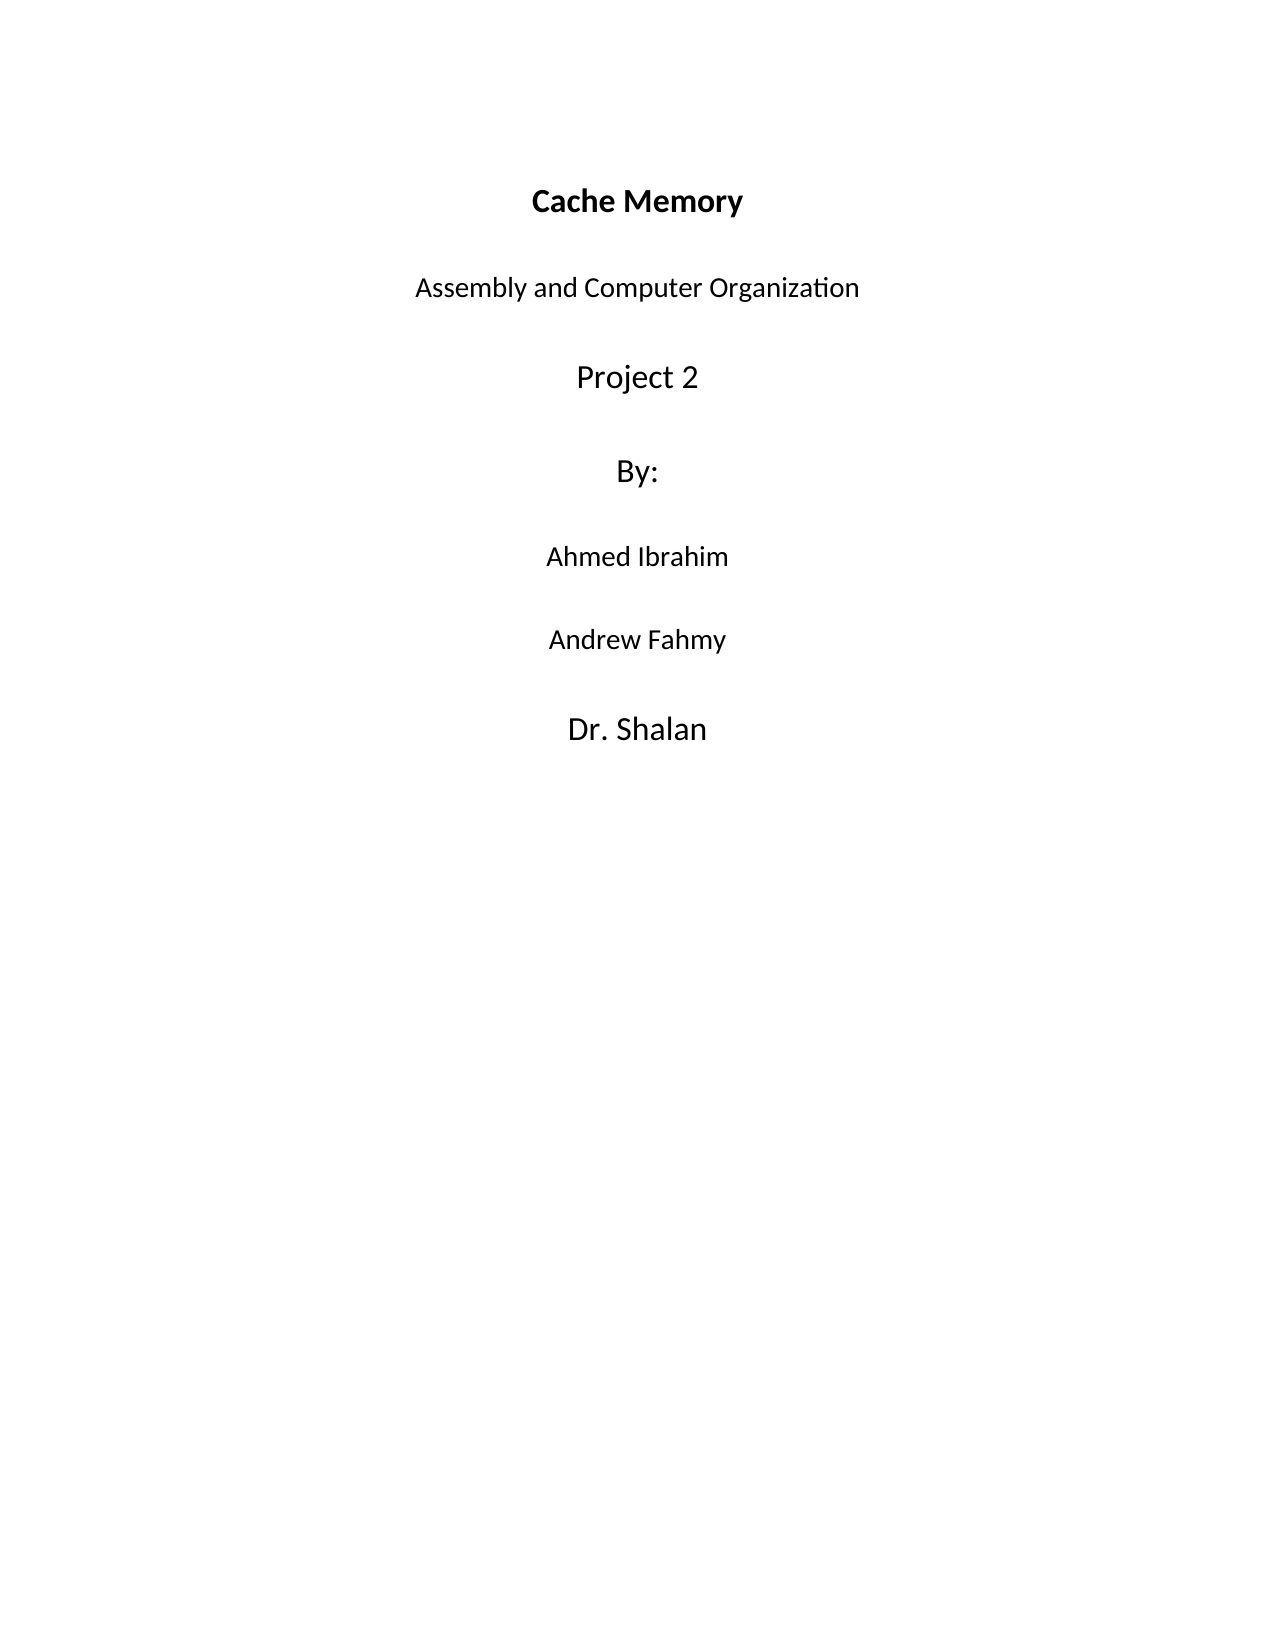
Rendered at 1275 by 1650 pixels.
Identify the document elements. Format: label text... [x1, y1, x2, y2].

text By: [150, 419, 1125, 491]
text Project 2 [150, 326, 1125, 397]
text Assembly and Computer Organization [150, 243, 1125, 304]
text Andrew Fahmy [150, 596, 1125, 657]
text Cache Memory [150, 150, 1125, 221]
text Dr. Shalan [150, 678, 1125, 749]
text Ahmed Ibrahim [150, 513, 1125, 574]
